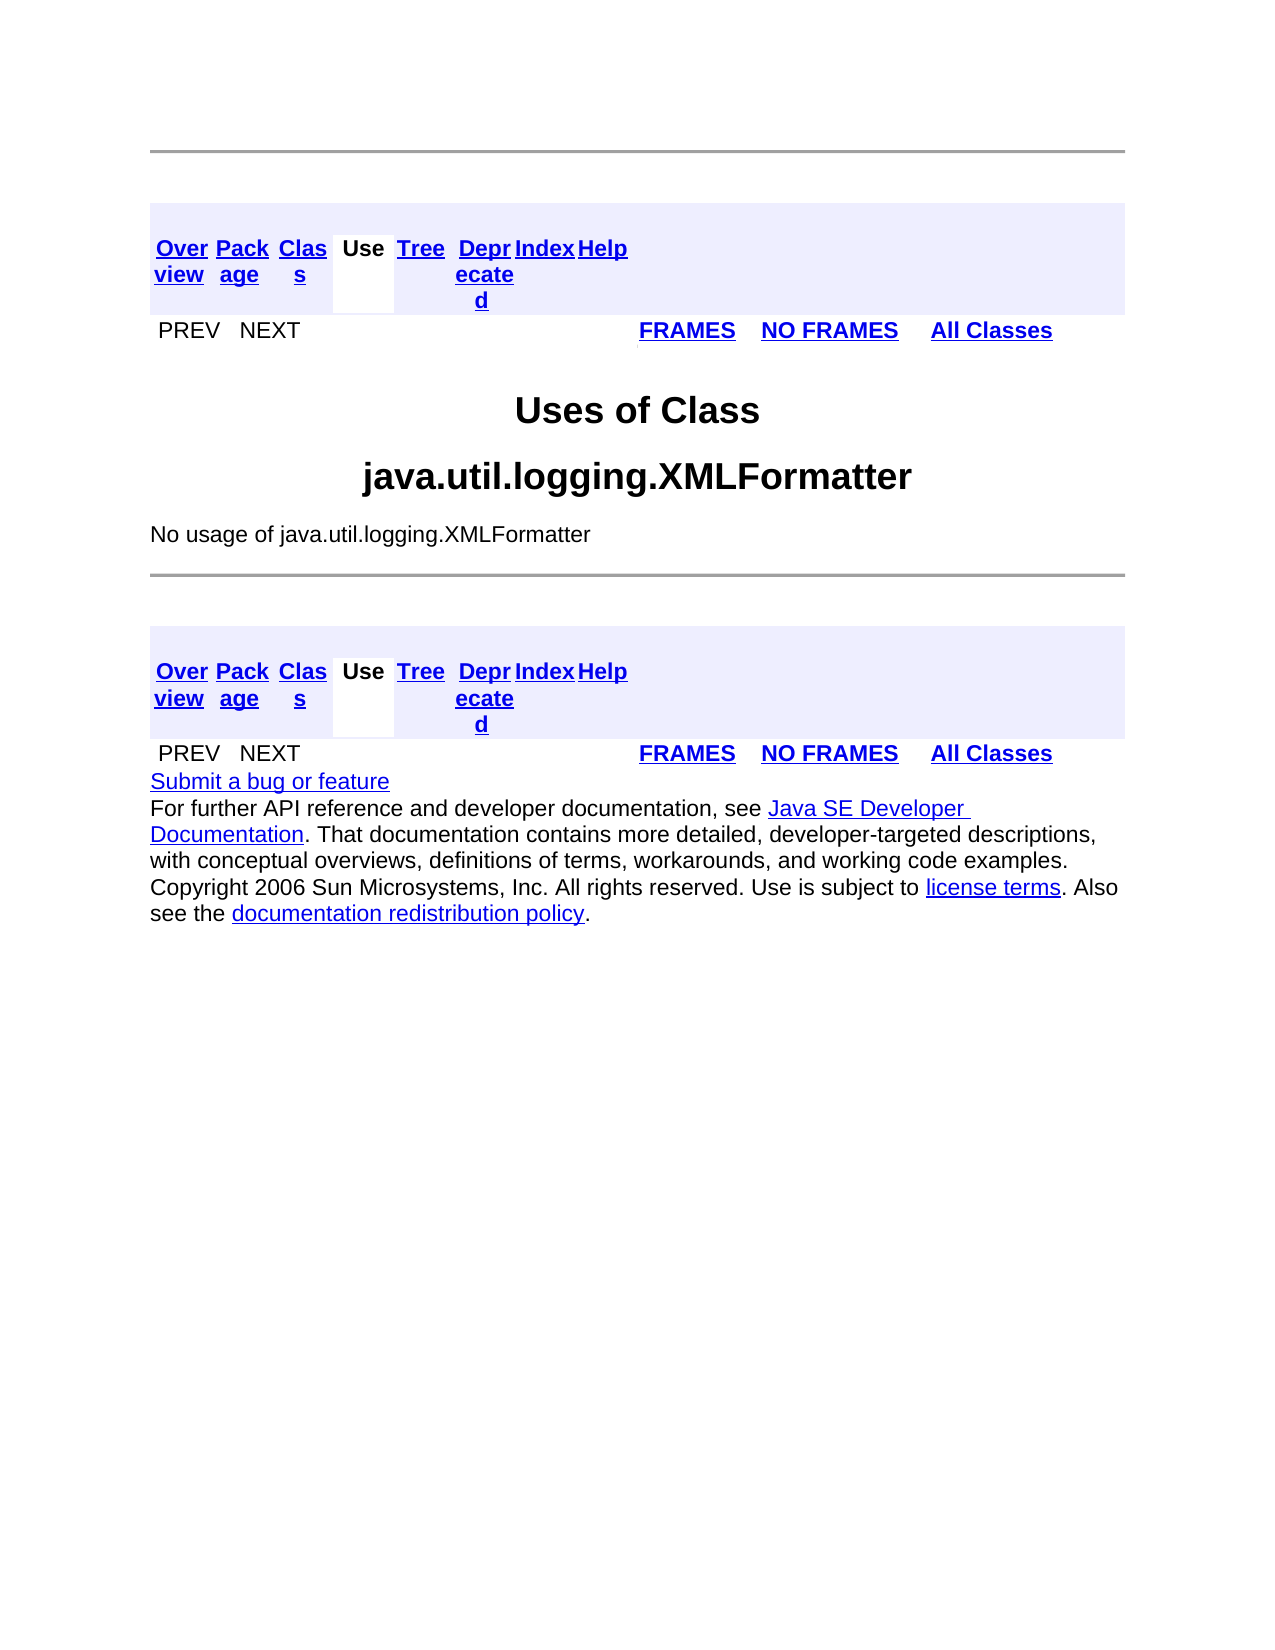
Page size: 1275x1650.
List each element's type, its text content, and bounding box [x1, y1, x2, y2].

text For further API reference and developer documentation, see Java SE Developer Documentation. That documentation contains more detailed, developer-targeted descriptions, with conceptual overviews, definitions of terms, workarounds, and working code examples. [150, 795, 1125, 874]
table_header [150, 203, 1125, 315]
table_cell PREV NEXT [150, 739, 637, 768]
text java.util.logging.XMLFormatter [150, 454, 1125, 497]
text No usage of java.util.logging.XMLFormatter [150, 521, 1125, 547]
text Uses of Class [150, 388, 1125, 431]
text Copyright 2006 Sun Microsystems, Inc. All rights reserved. Use is subject to license terms. Also see the documentation redistribution policy. [150, 874, 1125, 926]
table_cell PREV NEXT [150, 315, 637, 345]
table_header [150, 626, 1125, 739]
table_cell FRAMES NO FRAMES All Classes [638, 315, 1125, 345]
table_cell FRAMES NO FRAMES All Classes [638, 739, 1125, 768]
text Submit a bug or feature [150, 768, 1125, 795]
